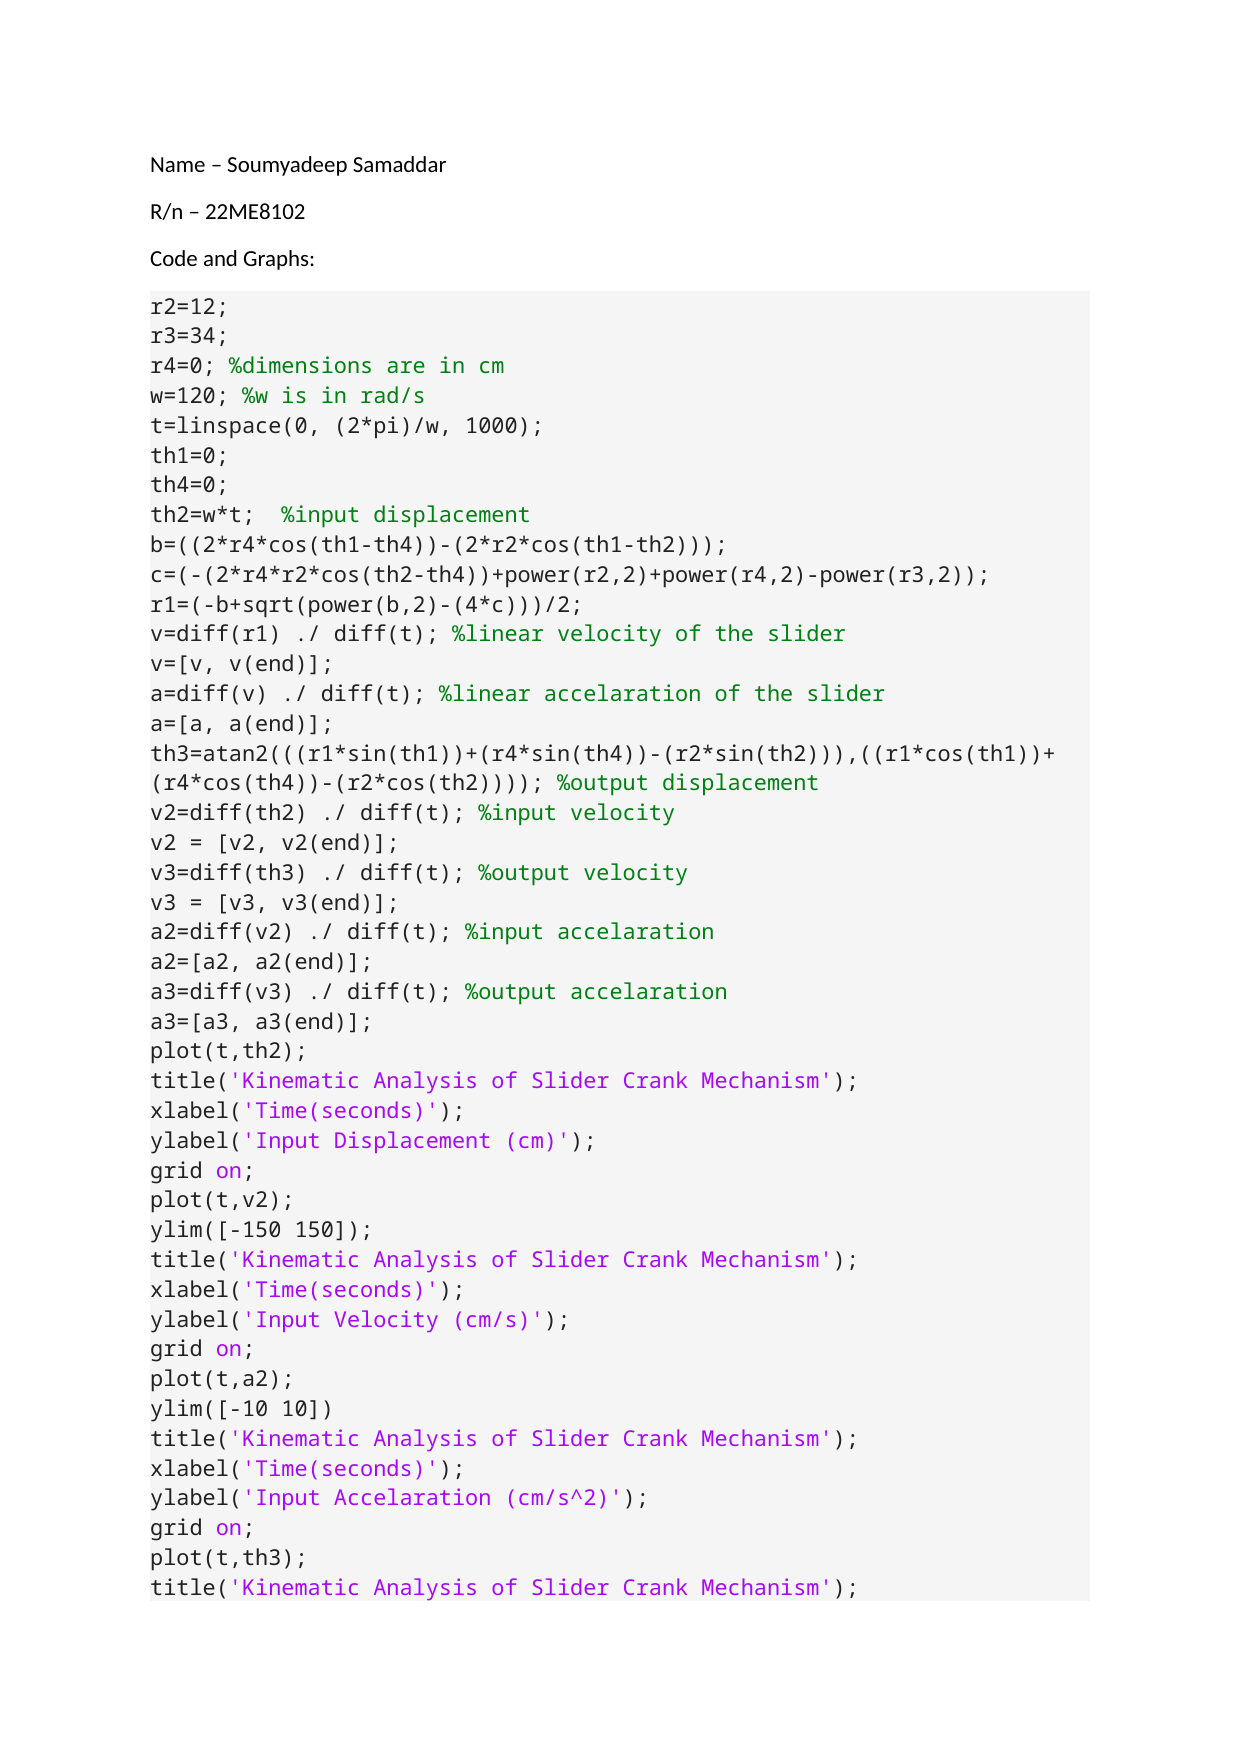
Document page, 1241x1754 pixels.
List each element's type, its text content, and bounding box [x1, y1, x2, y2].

text a3=diff(v3) ./ diff(t); %output accelaration [150, 976, 1090, 1006]
text a2=diff(v2) ./ diff(t); %input accelaration [150, 916, 1090, 946]
text v=diff(r1) ./ diff(t); %linear velocity of the slider [150, 618, 1090, 648]
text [150, 1572, 1090, 1601]
text title('Kinematic Analysis of Slider Crank Mechanism'); [150, 1065, 1090, 1095]
text ylabel('Input Accelaration (cm/s^2)'); [150, 1482, 1090, 1512]
text Name – Soumyadeep Samaddar [150, 150, 1090, 178]
text R/n – 22ME8102 [150, 197, 1090, 225]
text plot(t,th3); [150, 1542, 1090, 1572]
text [150, 1423, 1090, 1452]
text grid on; [150, 1512, 1090, 1542]
text plot(t,a2); [150, 1363, 1090, 1393]
text a3=[a3, a3(end)]; [150, 1006, 1090, 1035]
text v2=diff(th2) ./ diff(t); %input velocity [150, 797, 1090, 827]
text r1=(-b+sqrt(power(b,2)-(4*c)))/2; [150, 588, 1090, 618]
text xlabel('Time(seconds)'); [150, 1274, 1090, 1303]
text plot(t,th2); [150, 1035, 1090, 1065]
text a=diff(v) ./ diff(t); %linear accelaration of the slider [150, 678, 1090, 708]
text ylabel('Input Velocity (cm/s)'); [150, 1303, 1090, 1333]
text th3=atan2(((r1*sin(th1))+(r4*sin(th4))-(r2*sin(th2))),((r1*cos(th1))+(r4*cos(th4))-(r2*cos(th2)))); %output displacement [150, 737, 1090, 797]
text plot(t,v2); [150, 1184, 1090, 1214]
text v=[v, v(end)]; [150, 648, 1090, 678]
text v3=diff(th3) ./ diff(t); %output velocity [150, 857, 1090, 886]
text th4=0; [150, 469, 1090, 499]
text grid on; [150, 1154, 1090, 1184]
text th2=w*t; %input displacement [150, 499, 1090, 529]
text r4=0; %dimensions are in cm [150, 350, 1090, 380]
text r3=34; [150, 320, 1090, 350]
text xlabel('Time(seconds)'); [150, 1095, 1090, 1125]
text th1=0; [150, 439, 1090, 469]
text ylabel('Input Displacement (cm)'); [150, 1125, 1090, 1154]
text title('Kinematic Analysis of Slider Crank Mechanism'); [150, 1244, 1090, 1274]
text b=((2*r4*cos(th1-th4))-(2*r2*cos(th1-th2))); [150, 529, 1090, 559]
text grid on; [150, 1333, 1090, 1363]
text Code and Graphs: [150, 244, 1090, 272]
text v3 = [v3, v3(end)]; [150, 886, 1090, 916]
text r2=12; [150, 291, 1090, 320]
text a2=[a2, a2(end)]; [150, 946, 1090, 976]
text v2 = [v2, v2(end)]; [150, 827, 1090, 857]
text ylim([-10 10]) [150, 1393, 1090, 1423]
text ylim([-150 150]); [150, 1214, 1090, 1244]
text t=linspace(0, (2*pi)/w, 1000); [150, 410, 1090, 439]
text c=(-(2*r4*r2*cos(th2-th4))+power(r2,2)+power(r4,2)-power(r3,2)); [150, 559, 1090, 588]
text a=[a, a(end)]; [150, 708, 1090, 737]
text w=120; %w is in rad/s [150, 380, 1090, 410]
text xlabel('Time(seconds)'); [150, 1452, 1090, 1482]
